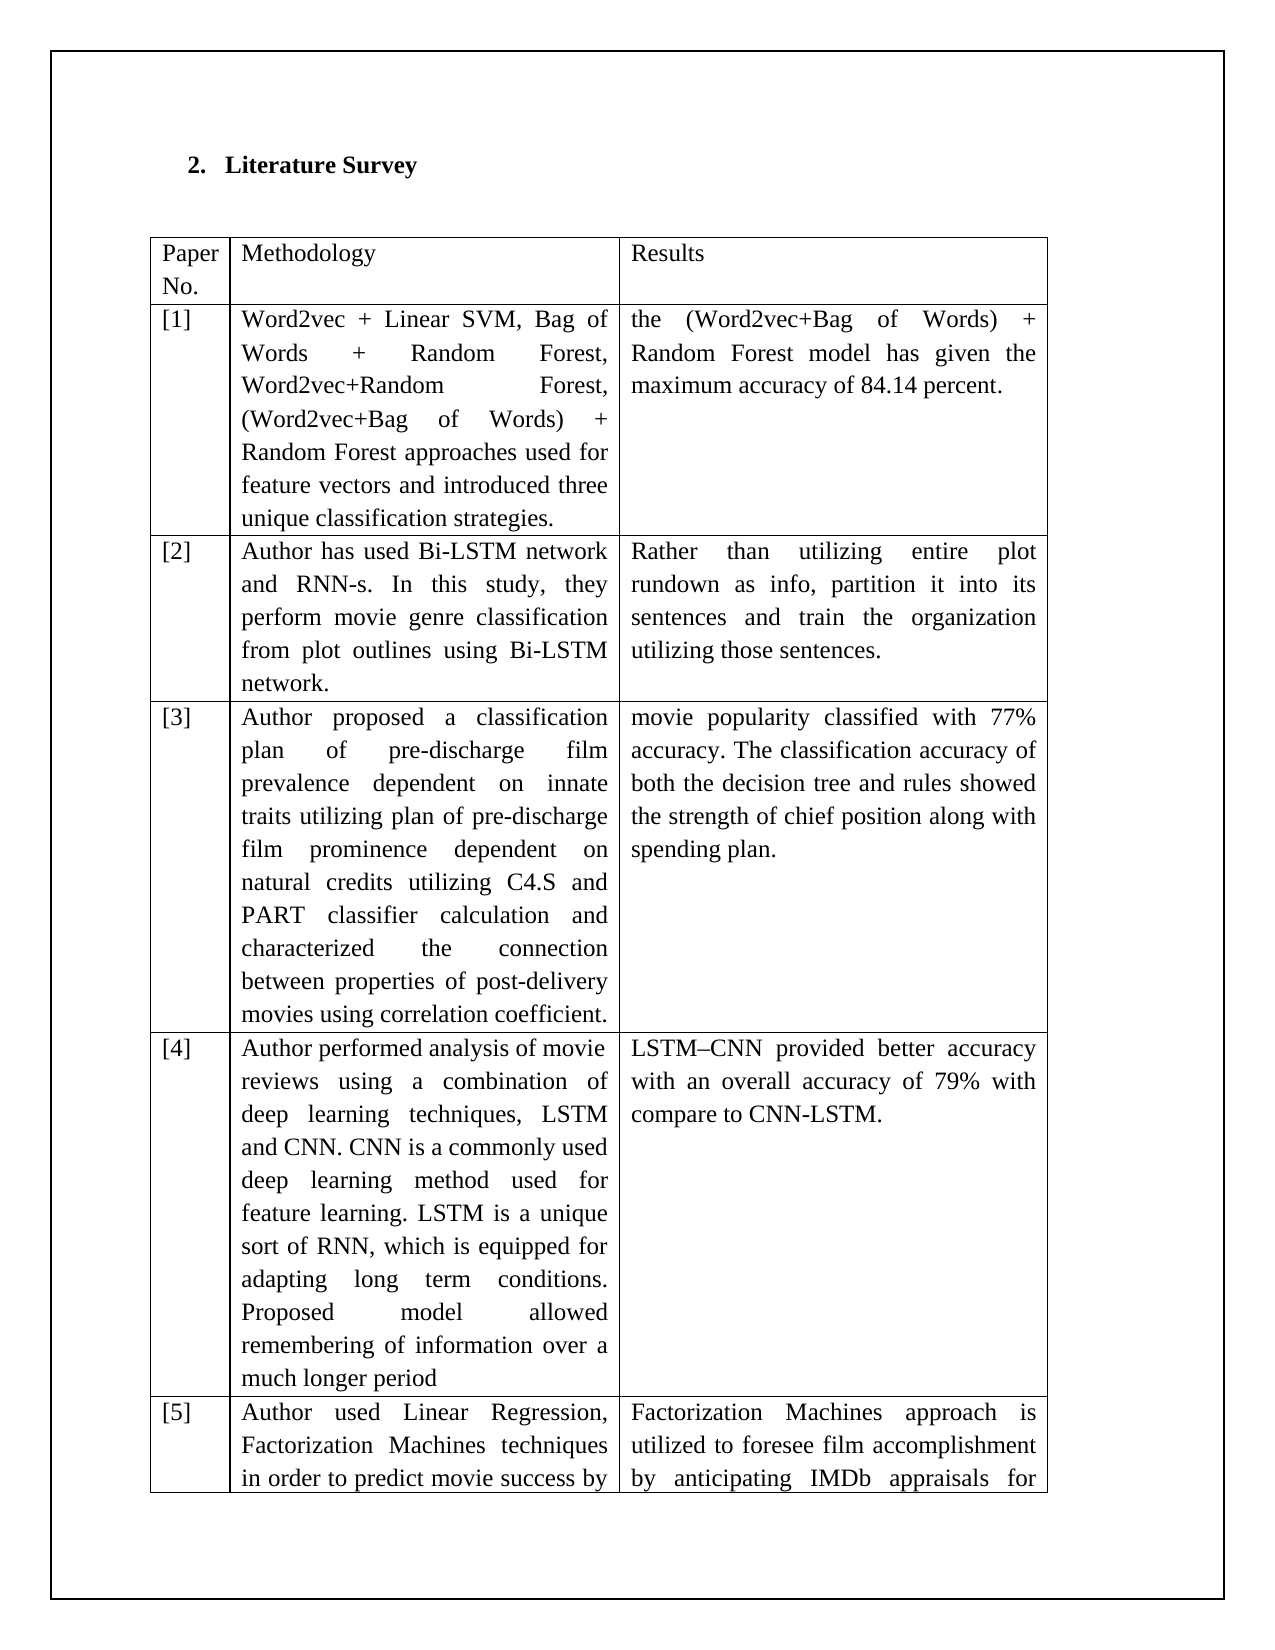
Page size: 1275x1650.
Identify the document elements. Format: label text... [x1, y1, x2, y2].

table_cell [231, 1397, 619, 1492]
table_cell Author has used Bi-LSTM network and RNN-s. In this study, they perform movie genre classification from plot outlines using Bi-LSTM network. [231, 536, 619, 701]
table_header Methodology [231, 238, 619, 303]
table_cell [5] [151, 1397, 229, 1492]
table_cell Author proposed a classification plan of pre-discharge film prevalence dependent on innate traits utilizing plan of pre-discharge film prominence dependent on natural credits utilizing C4.S and PART classifier calculation and characterized the connection between properties of post-delivery movies using correlation coefficient. [231, 702, 619, 1032]
table_cell movie popularity classified with 77% accuracy. The classification accuracy of both the decision tree and rules showed the strength of chief position along with spending plan. [620, 702, 1047, 1032]
table_cell Author performed analysis of movie reviews using a combination of deep learning techniques, LSTM and CNN. CNN is a commonly used deep learning method used for feature learning. LSTM is a unique sort of RNN, which is equipped for adapting long term conditions. Proposed model allowed remembering of information over a much longer period [231, 1033, 619, 1396]
table_cell [3] [151, 702, 229, 1032]
table_header Results [620, 238, 1047, 303]
table_cell LSTM–CNN provided better accuracy with an overall accuracy of 79% with compare to CNN-LSTM. [620, 1033, 1047, 1396]
list Literature Survey [187, 150, 1125, 179]
table_cell [4] [151, 1033, 229, 1396]
table_header Paper No. [151, 238, 229, 303]
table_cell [620, 1397, 1047, 1492]
table_cell [1] [151, 305, 229, 535]
table_cell the (Word2vec+Bag of Words) + Random Forest model has given the maximum accuracy of 84.14 percent. [620, 305, 1047, 535]
table_cell [2] [151, 536, 229, 701]
table_cell Word2vec + Linear SVM, Bag of Words + Random Forest, Word2vec+Random Forest, (Word2vec+Bag of Words) + Random Forest approaches used for feature vectors and introduced three unique classification strategies. [231, 305, 619, 535]
table_cell Rather than utilizing entire plot rundown as info, partition it into its sentences and train the organization utilizing those sentences. [620, 536, 1047, 701]
